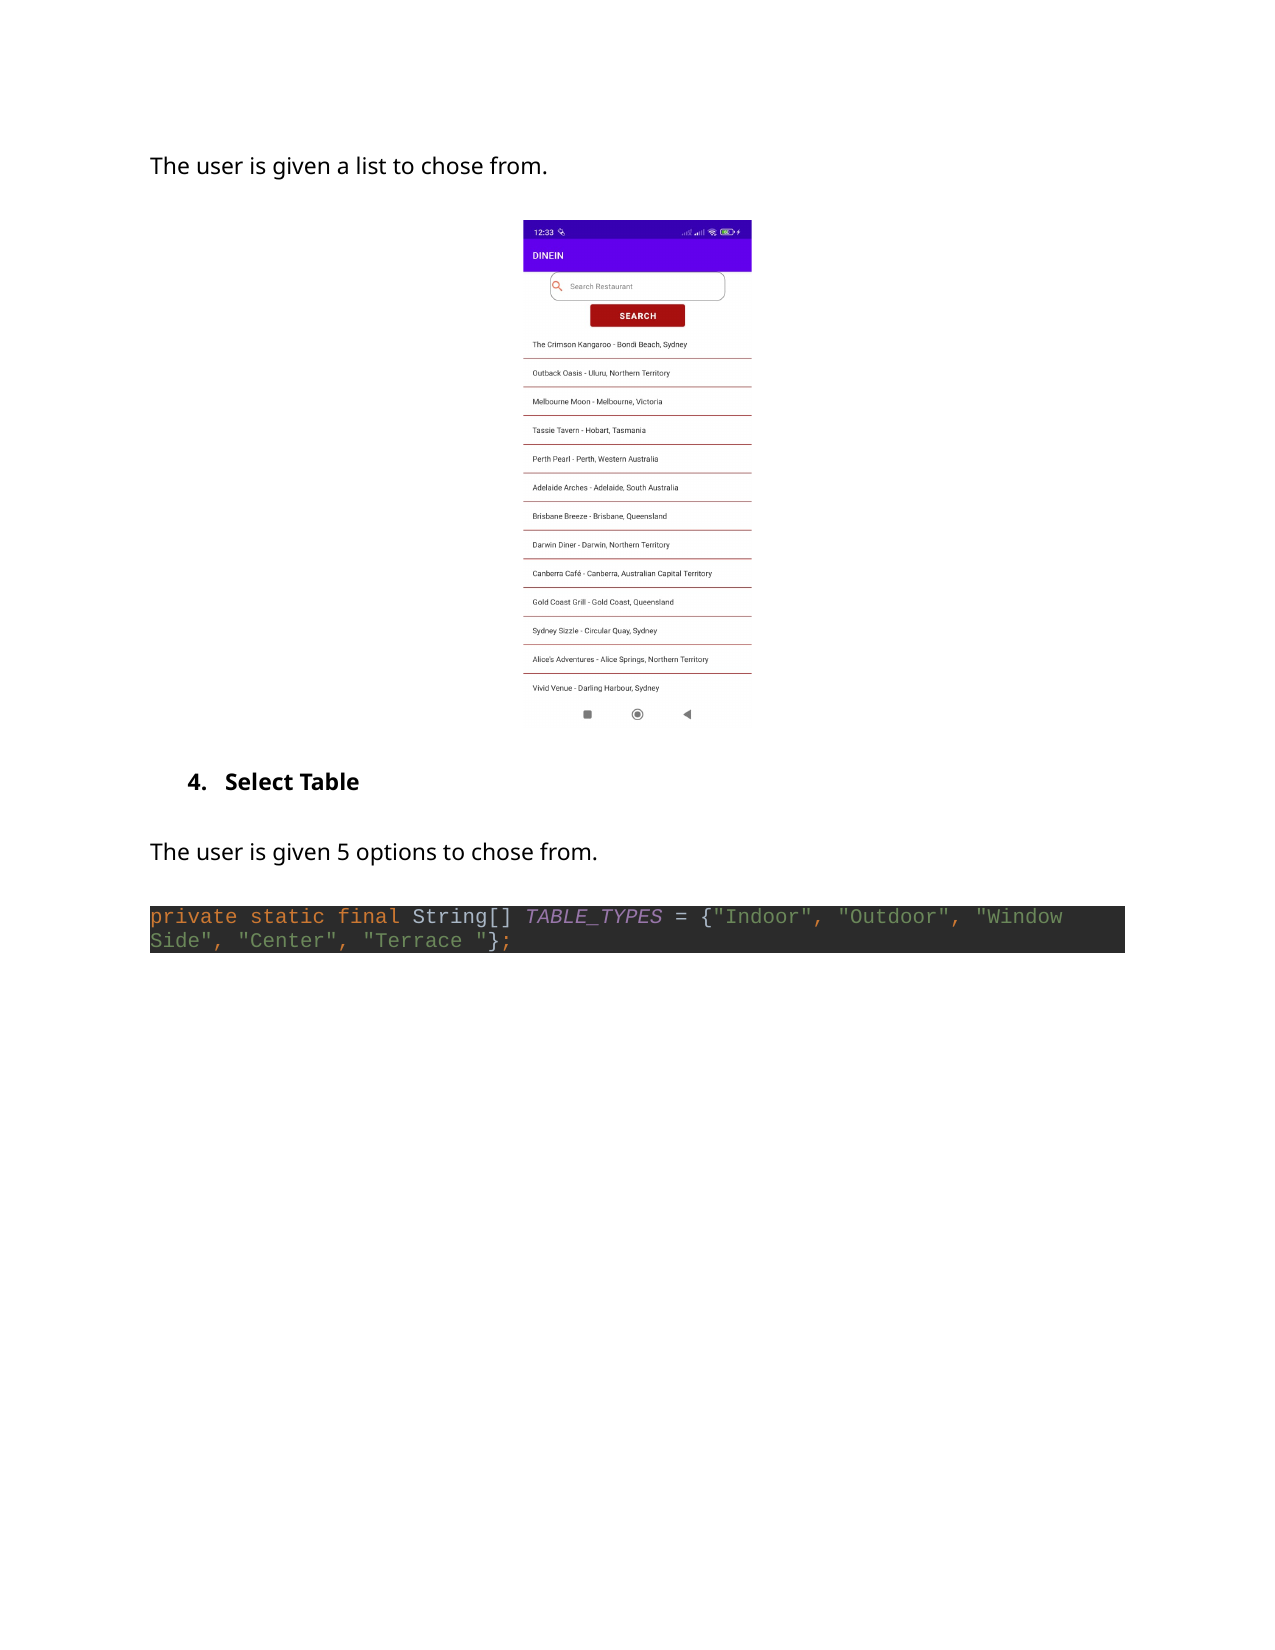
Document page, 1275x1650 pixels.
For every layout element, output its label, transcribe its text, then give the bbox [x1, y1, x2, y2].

text The user is given a list to chose from. [150, 150, 1125, 181]
text private static final String[] TABLE_TYPES = {"Indoor", "Outdoor", "Window Side", "Center", "Terrace "}; [150, 906, 1125, 953]
picture [523, 220, 752, 728]
list Select Table [187, 766, 1125, 797]
text The user is given 5 options to chose from. [150, 836, 1125, 867]
